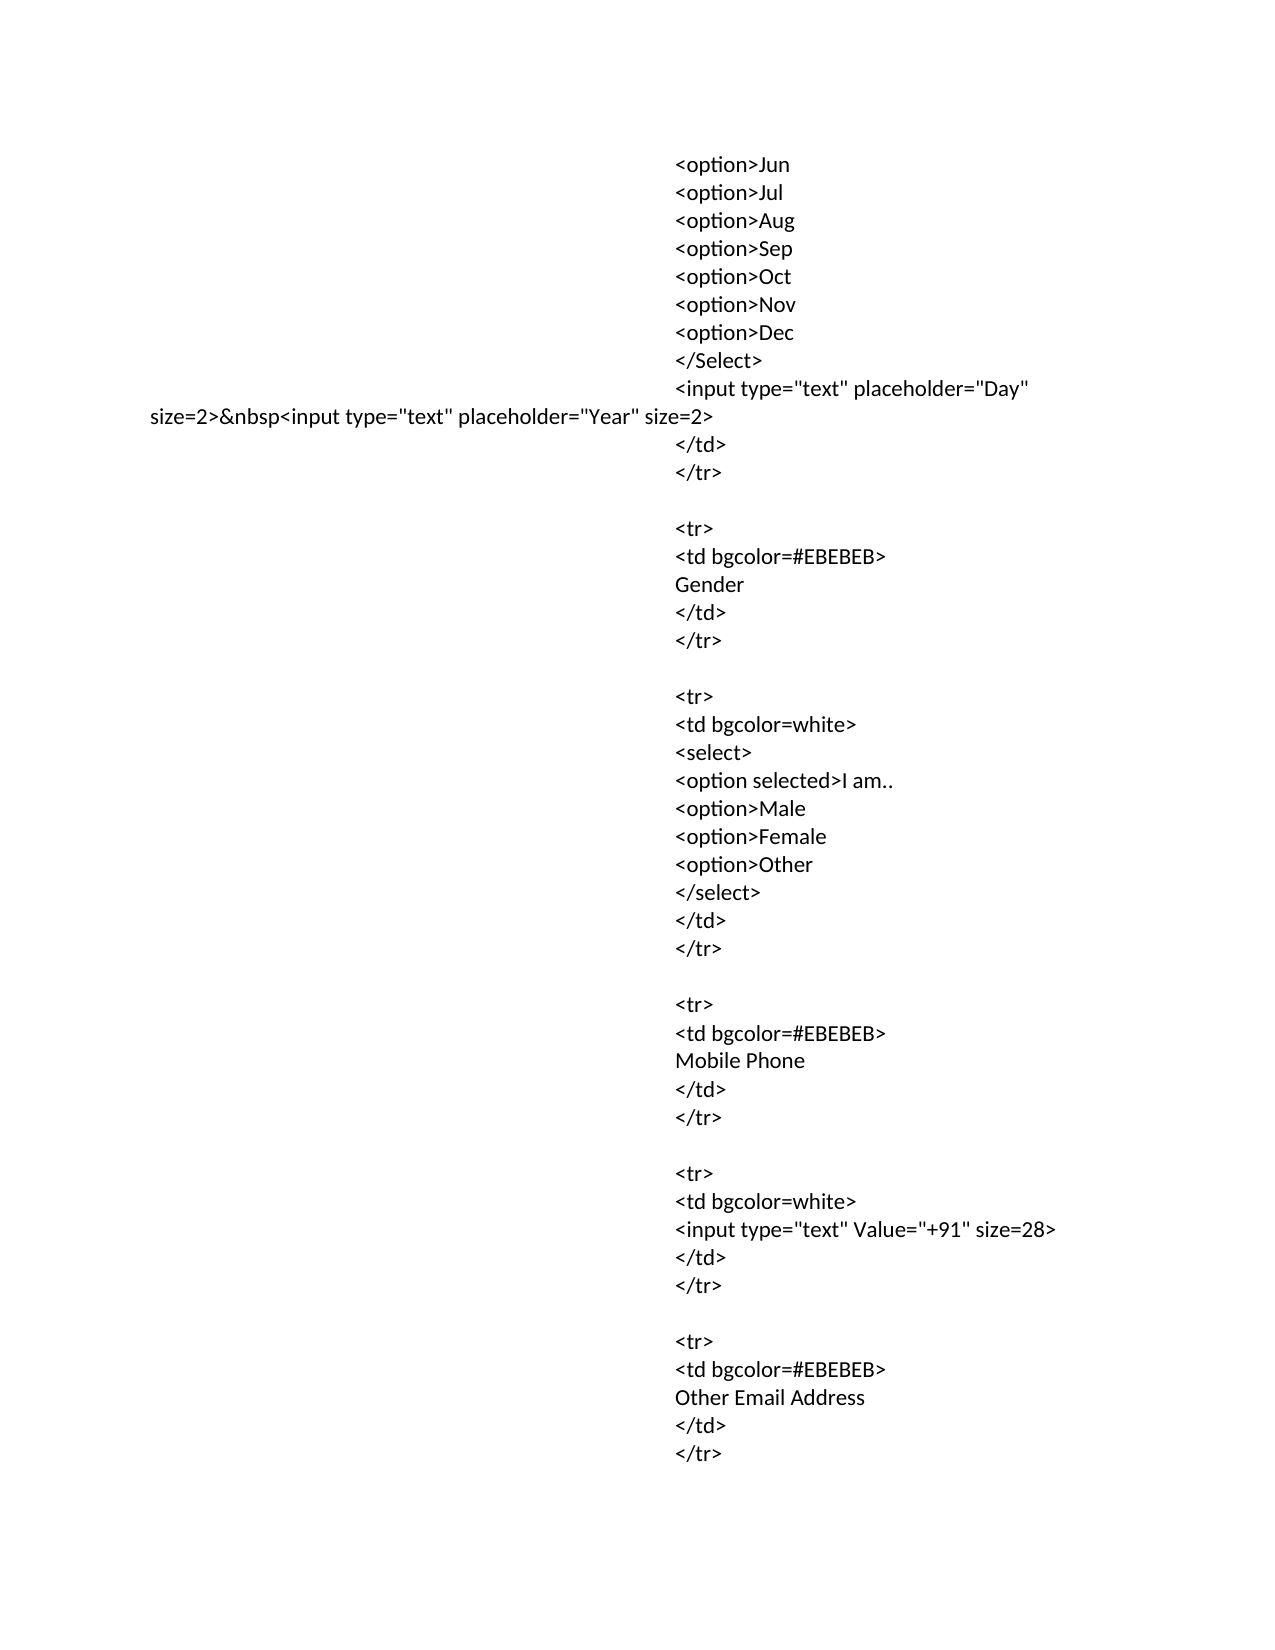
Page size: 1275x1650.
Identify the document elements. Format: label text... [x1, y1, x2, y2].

text </tr> [150, 458, 1125, 486]
text <select> [150, 738, 1125, 766]
text </tr> [150, 1271, 1125, 1299]
text <tr> [150, 682, 1125, 710]
text </td> [150, 598, 1125, 626]
text <option>Other [150, 851, 1125, 878]
text </tr> [150, 934, 1125, 963]
text </td> [150, 907, 1125, 934]
text <option>Jun [150, 150, 1125, 178]
text <option>Dec [150, 318, 1125, 346]
text <tr> [150, 1159, 1125, 1187]
text </select> [150, 878, 1125, 907]
text <option>Sep [150, 234, 1125, 262]
text <td bgcolor=#EBEBEB> [150, 1355, 1125, 1383]
text </td> [150, 1075, 1125, 1103]
text </td> [150, 1243, 1125, 1271]
text <input type="text" placeholder="Day" size=2>&nbsp<input type="text" placeholder="Year" size=2> [150, 374, 1125, 430]
text <tr> [150, 991, 1125, 1019]
text <option>Jul [150, 178, 1125, 206]
text Gender [150, 570, 1125, 598]
text <tr> [150, 1327, 1125, 1355]
text <input type="text" Value="+91" size=28> [150, 1215, 1125, 1243]
text <td bgcolor=white> [150, 1187, 1125, 1215]
text <option>Male [150, 794, 1125, 822]
text </td> [150, 1411, 1125, 1439]
text <option>Nov [150, 290, 1125, 318]
text <option>Oct [150, 262, 1125, 290]
text <option>Aug [150, 206, 1125, 234]
text </tr> [150, 1439, 1125, 1467]
text Mobile Phone [150, 1047, 1125, 1075]
text </Select> [150, 346, 1125, 374]
text </tr> [150, 626, 1125, 654]
text <tr> [150, 514, 1125, 542]
text <option>Female [150, 822, 1125, 851]
text </tr> [150, 1103, 1125, 1131]
text <td bgcolor=white> [150, 710, 1125, 738]
text <option selected>I am.. [150, 766, 1125, 794]
text Other Email Address [150, 1383, 1125, 1411]
text </td> [150, 430, 1125, 458]
text <td bgcolor=#EBEBEB> [150, 1019, 1125, 1047]
text <td bgcolor=#EBEBEB> [150, 542, 1125, 570]
